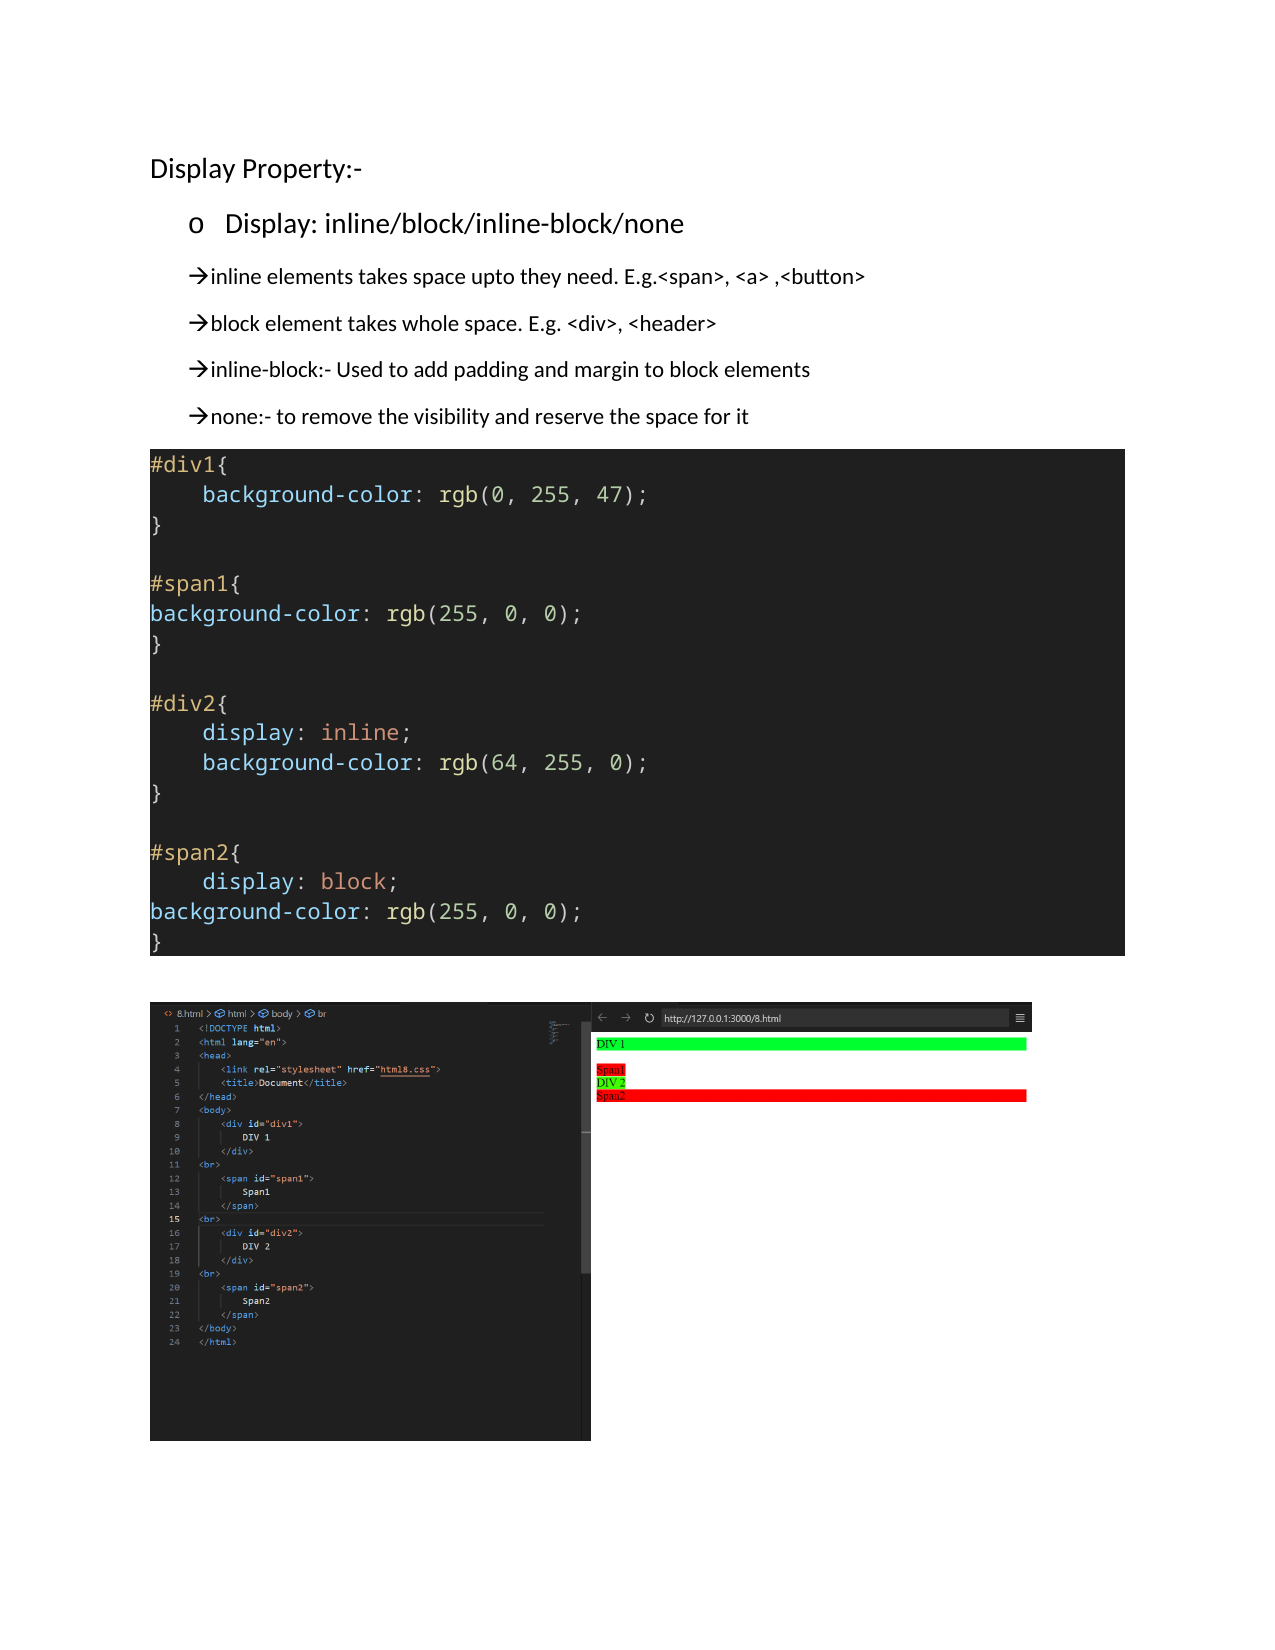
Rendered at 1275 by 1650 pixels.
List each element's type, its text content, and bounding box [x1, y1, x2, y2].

text background-color: rgb(255, 0, 0); [150, 896, 1125, 926]
picture [150, 1002, 1032, 1441]
text inline-block:- Used to add padding and margin to block elements [187, 356, 1125, 383]
text } [150, 777, 1125, 807]
text display: inline; [150, 717, 1125, 747]
text #div2{ [150, 688, 1125, 717]
text display: block; [150, 866, 1125, 896]
text Display Property:- [150, 150, 1125, 186]
text } [150, 926, 1125, 956]
text #span2{ [150, 837, 1125, 866]
text #span1{ [150, 568, 1125, 598]
text background-color: rgb(0, 255, 47); [150, 479, 1125, 509]
text background-color: rgb(255, 0, 0); [150, 598, 1125, 628]
text background-color: rgb(64, 255, 0); [150, 747, 1125, 777]
text #div1{ [150, 449, 1125, 479]
text block element takes whole space. E.g. <div>, <header> [187, 309, 1125, 337]
text } [150, 509, 1125, 539]
list Display: inline/block/inline-block/none [187, 205, 1125, 242]
text inline elements takes space upto they need. E.g.<span>, <a> ,<button> [187, 262, 1125, 290]
text } [150, 628, 1125, 658]
text none:- to remove the visibility and reserve the space for it [187, 402, 1125, 430]
